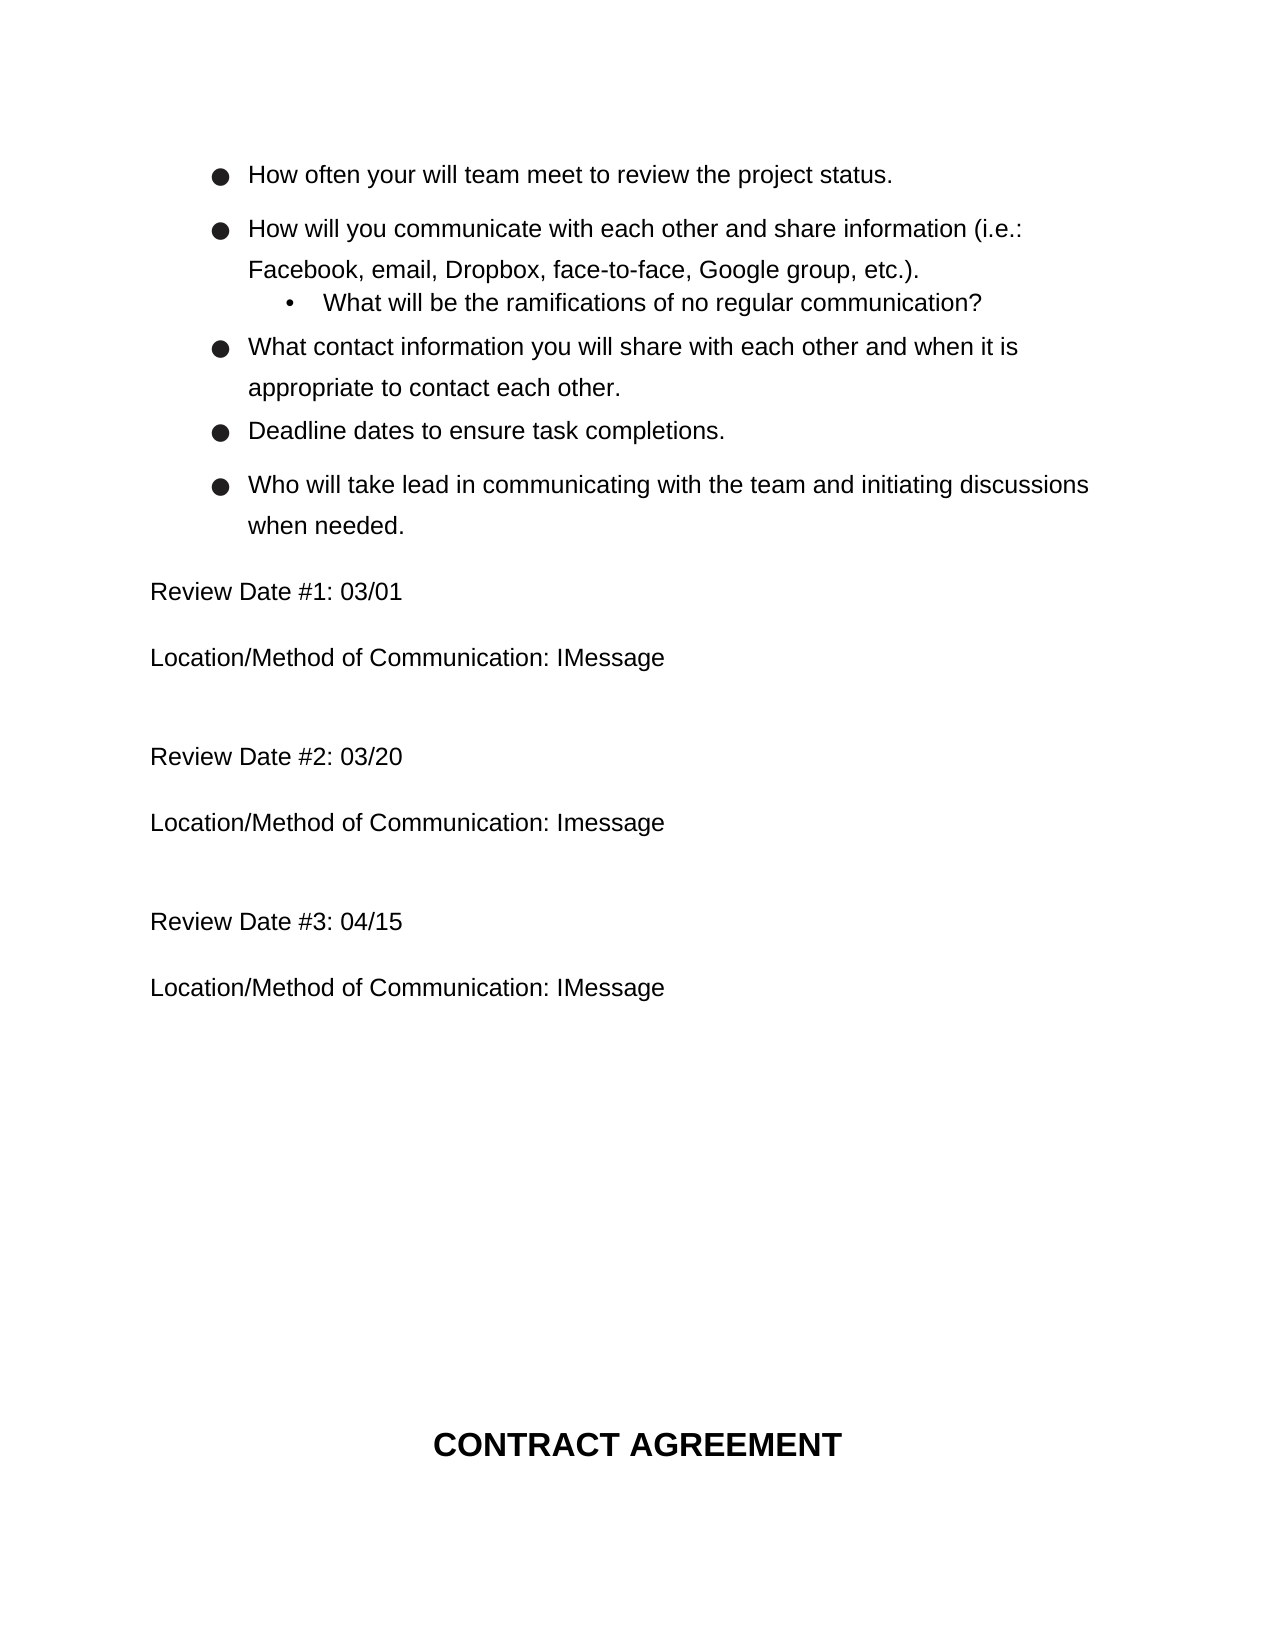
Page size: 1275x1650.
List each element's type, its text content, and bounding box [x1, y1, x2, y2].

text Review Date #3: 04/15 [150, 907, 1125, 936]
text Review Date #1: 03/01 [150, 577, 1125, 606]
text Location/Method of Communication: IMessage [150, 643, 1125, 672]
text Review Date #2: 03/20 [150, 742, 1125, 771]
list Deadline dates to ensure task completions. [210, 406, 1125, 452]
text Location/Method of Communication: Imessage [150, 808, 1125, 837]
text CONTRACT AGREEMENT [150, 1425, 1125, 1464]
list What contact information you will share with each other and when it is appropriate to contact each other. [210, 321, 1125, 401]
list Who will take lead in communicating with the team and initiating discussions when needed. [210, 459, 1125, 539]
list What will be the ramifications of no regular communication? [285, 288, 1125, 317]
text Location/Method of Communication: IMessage [150, 973, 1125, 1002]
list How will you communicate with each other and share information (i.e.: Facebook, email, Dropbox, face-to-face, Google group, etc.). [210, 204, 1125, 284]
list How often your will team meet to review the project status. [210, 150, 1125, 197]
